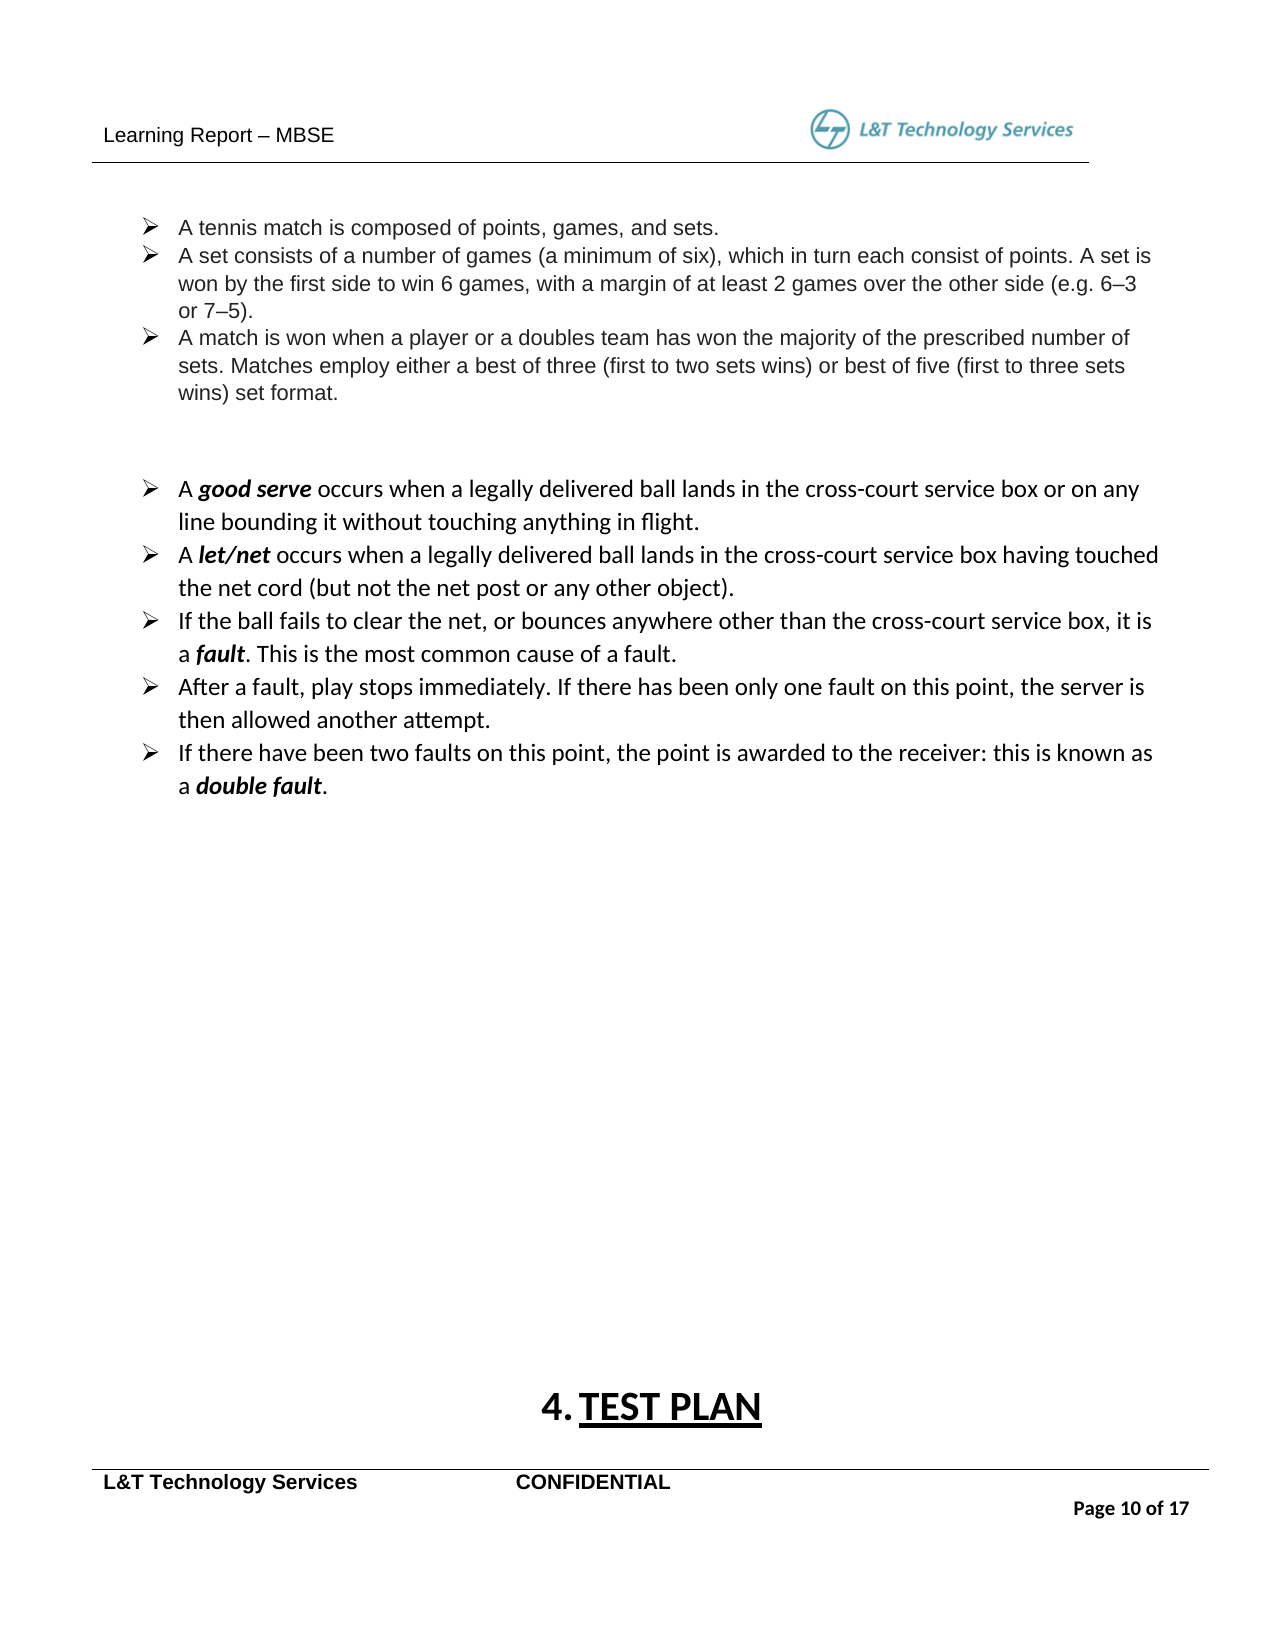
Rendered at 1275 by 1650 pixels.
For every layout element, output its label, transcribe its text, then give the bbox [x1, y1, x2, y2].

list If the ball fails to clear the net, or bounces anywhere other than the cross-court service box, it is a fault. This is the most common cause of a fault. [141, 605, 1162, 669]
list A good serve occurs when a legally delivered ball lands in the cross-court service box or on any line bounding it without touching anything in flight. [141, 473, 1162, 537]
list A match is won when a player or a doubles team has won the majority of the prescribed number of sets. Matches employ either a best of three (first to two sets wins) or best of five (first to three sets wins) set format. [141, 325, 1162, 405]
list A let/net occurs when a legally delivered ball lands in the cross-court service box having touched the net cord (but not the net post or any other object). [141, 539, 1162, 603]
list A set consists of a number of games (a minimum of six), which in turn each consist of points. A set is won by the first side to win 6 games, with a margin of at least 2 games over the other side (e.g. 6–3 or 7–5). [141, 243, 1162, 323]
list If there have been two faults on this point, the point is awarded to the receiver: this is known as a double fault. [141, 737, 1162, 800]
list TEST PLAN [141, 1380, 1162, 1431]
list After a fault, play stops immediately. If there has been only one fault on this point, the server is then allowed another attempt. [141, 671, 1162, 734]
list A tennis match is composed of points, games, and sets. [141, 215, 1162, 241]
